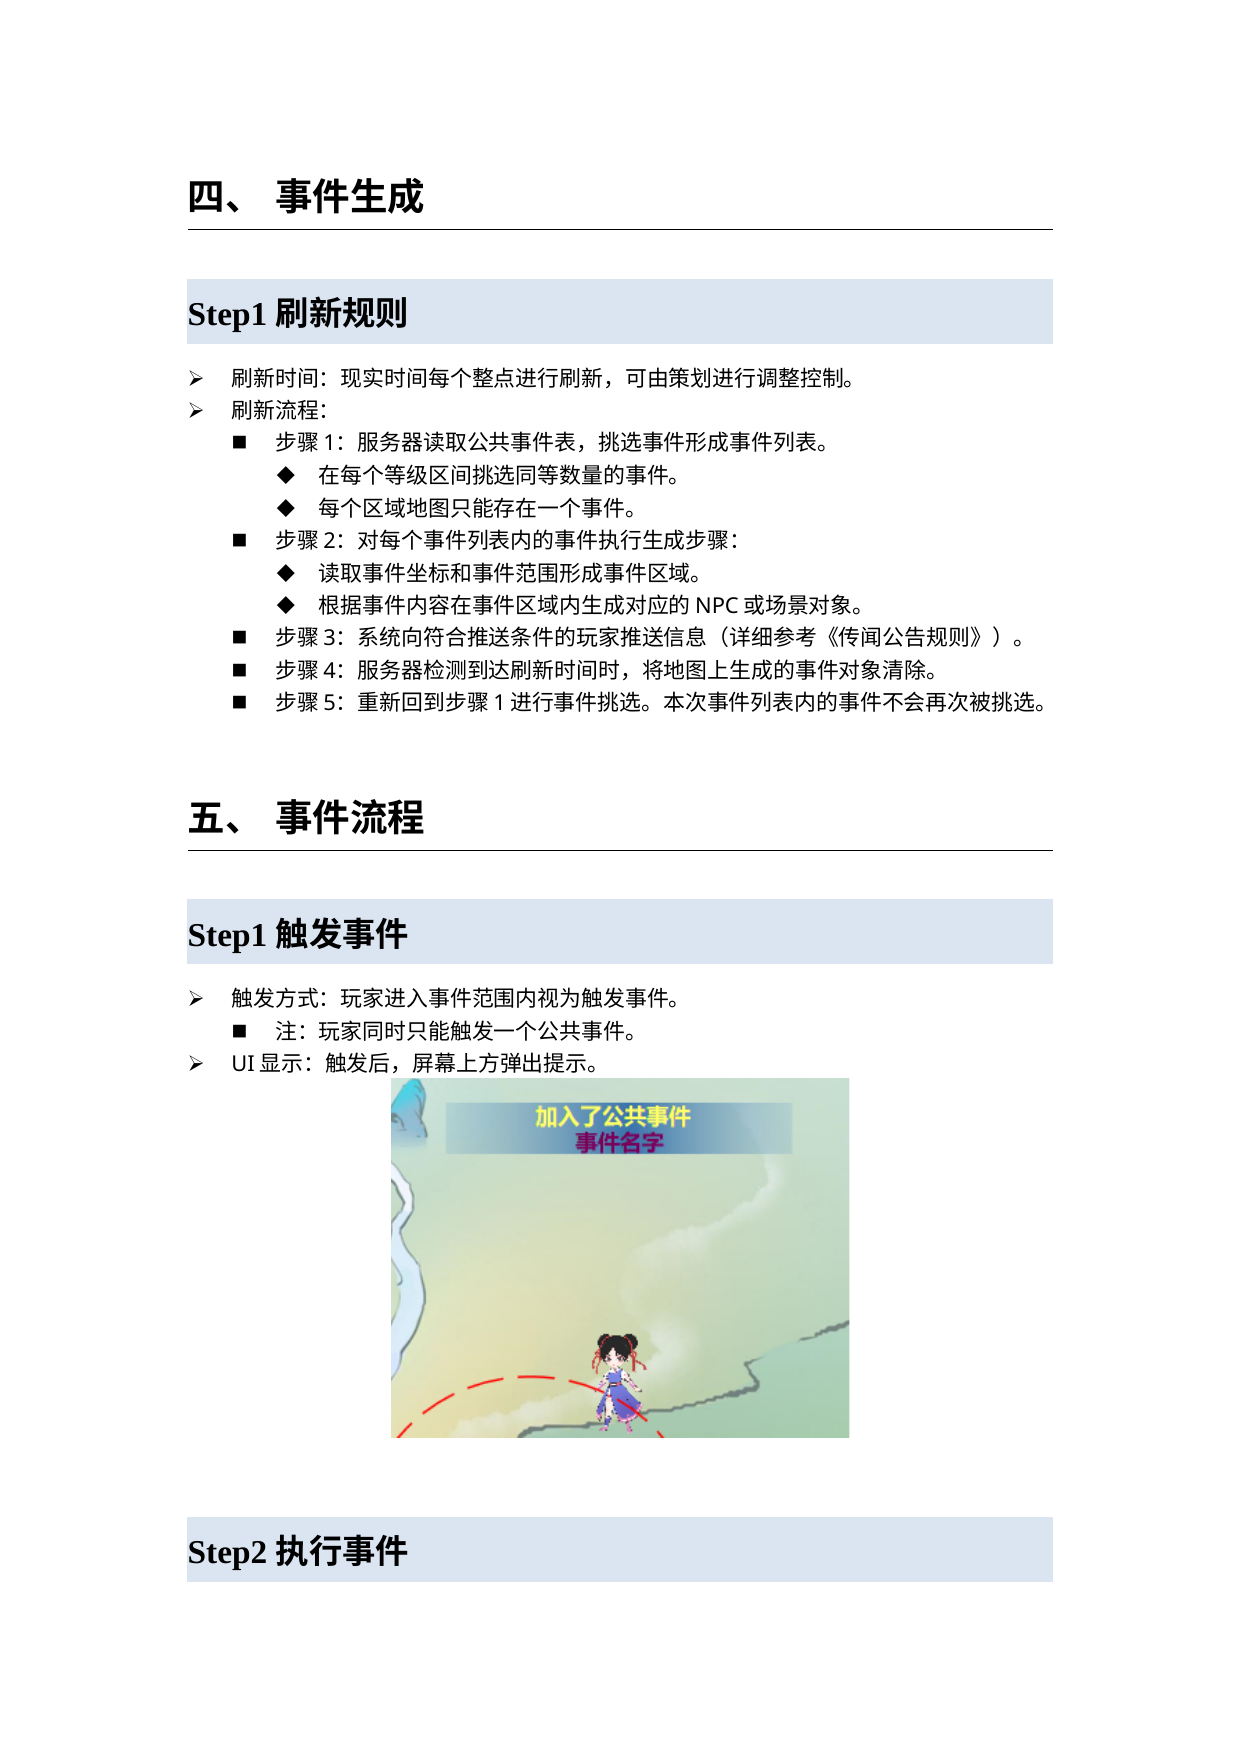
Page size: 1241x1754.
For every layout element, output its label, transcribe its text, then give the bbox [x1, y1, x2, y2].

list UI显示：触发后，屏幕上方弹出提示。 [187, 1046, 1053, 1078]
subtitle Step1 刷新规则 [187, 279, 1053, 344]
subtitle Step1 触发事件 [187, 899, 1053, 964]
list 步骤1：服务器读取公共事件表，挑选事件形成事件列表。 [231, 425, 1053, 458]
list 每个区域地图只能存在一个事件。 [275, 490, 1053, 523]
picture [391, 1078, 850, 1438]
list 步骤2：对每个事件列表内的事件执行生成步骤： [231, 523, 1053, 555]
list 刷新流程： [187, 393, 1053, 425]
list 步骤4：服务器检测到达刷新时间时，将地图上生成的事件对象清除。 [231, 653, 1053, 685]
list 在每个等级区间挑选同等数量的事件。 [275, 458, 1053, 490]
list 刷新时间：现实时间每个整点进行刷新，可由策划进行调整控制。 [187, 360, 1053, 393]
list 步骤5：重新回到步骤1进行事件挑选。本次事件列表内的事件不会再次被挑选。 [231, 685, 1053, 718]
list 读取事件坐标和事件范围形成事件区域。 [275, 555, 1053, 588]
list 注：玩家同时只能触发一个公共事件。 [231, 1013, 1053, 1046]
list 触发方式：玩家进入事件范围内视为触发事件。 [187, 981, 1053, 1013]
list 事件生成 [187, 162, 1053, 230]
list 根据事件内容在事件区域内生成对应的NPC或场景对象。 [275, 588, 1053, 620]
list 事件流程 [187, 783, 1053, 851]
subtitle Step2 执行事件 [187, 1517, 1053, 1582]
list 步骤3：系统向符合推送条件的玩家推送信息（详细参考《传闻公告规则》）。 [231, 620, 1053, 653]
